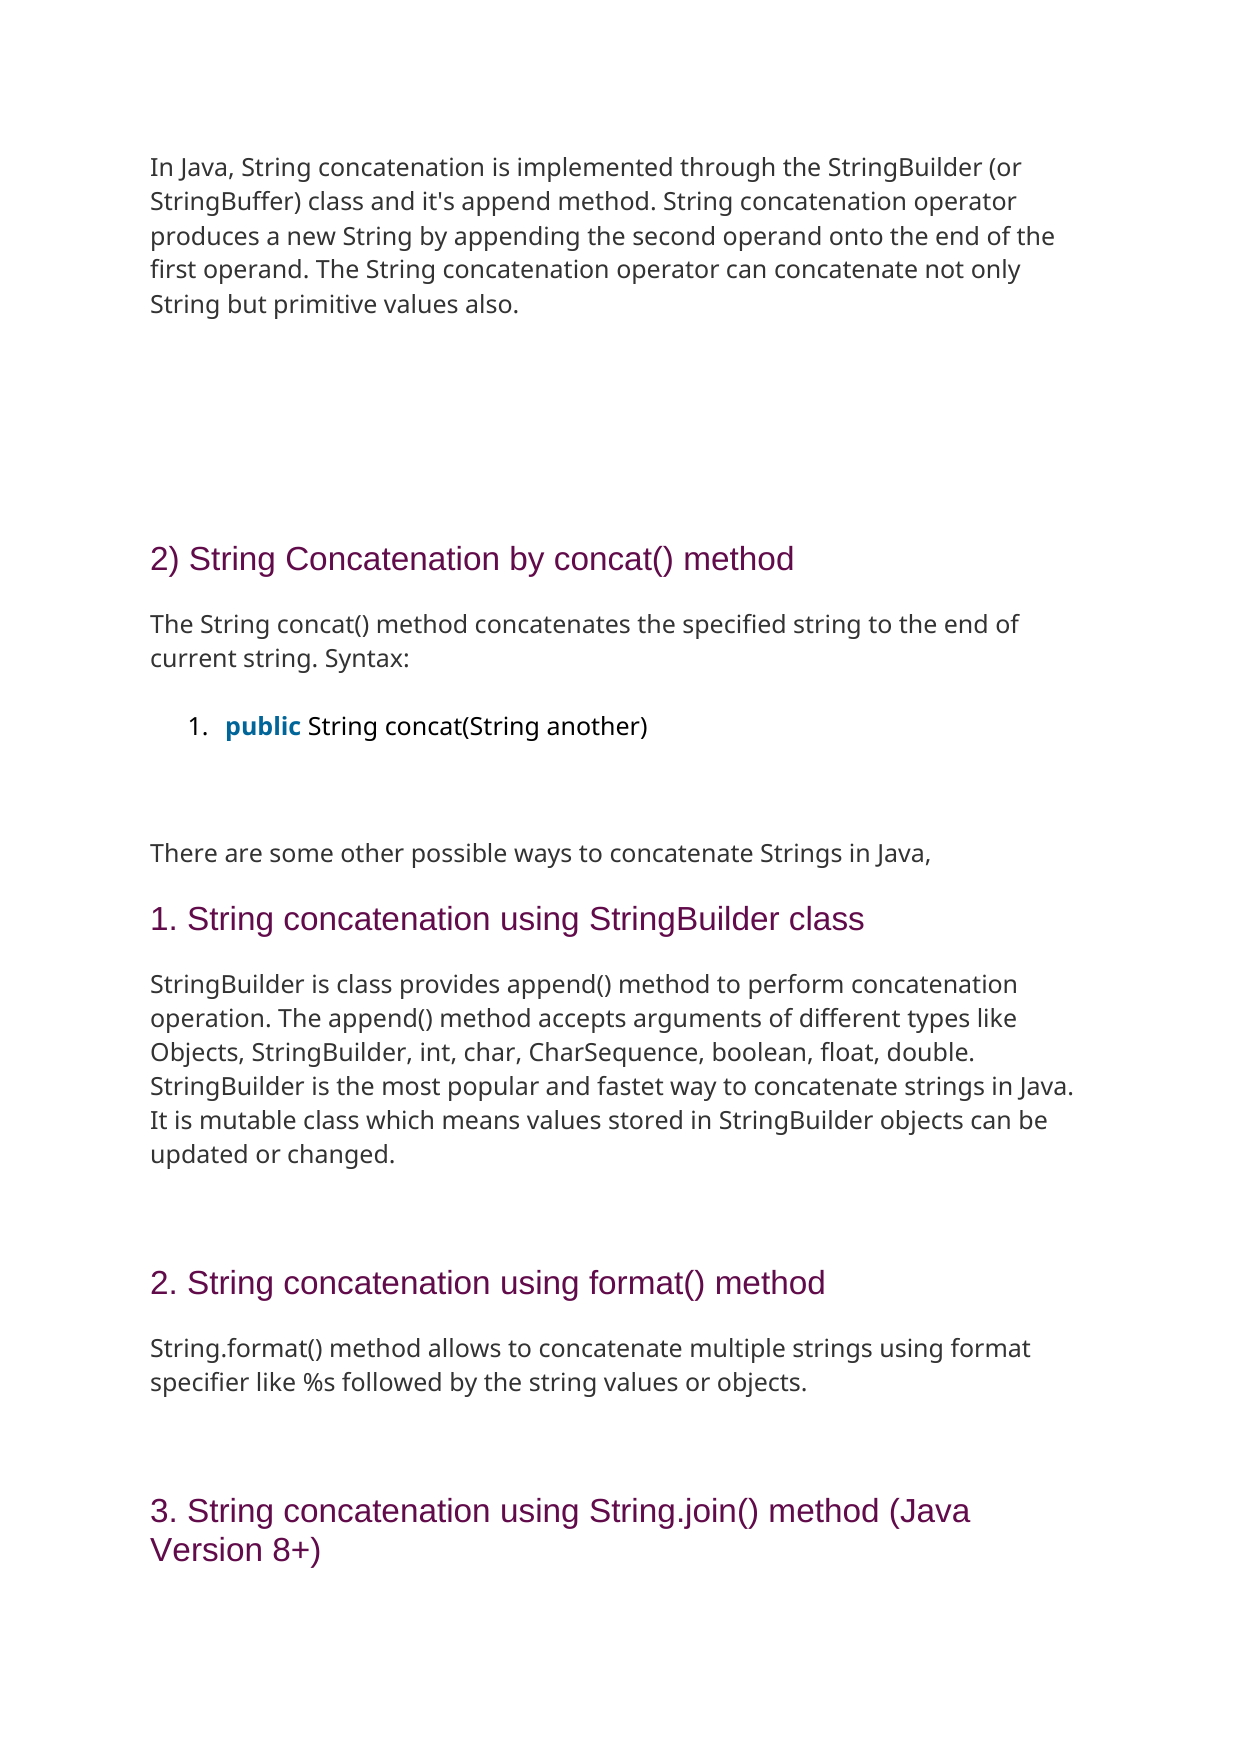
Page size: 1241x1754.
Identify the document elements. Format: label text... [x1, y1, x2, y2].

list public String concat(String another) [187, 704, 1090, 743]
text In Java, String concatenation is implemented through the StringBuilder (or StringBuffer) class and it's append method. String concatenation operator produces a new String by appending the second operand onto the end of the first operand. The String concatenation operator can concatenate not only String but primitive values also. [150, 150, 1090, 320]
subtitle 2. String concatenation using format() method [150, 1263, 1090, 1302]
text There are some other possible ways to concatenate Strings in Java, [150, 836, 1090, 869]
text The String concat() method concatenates the specified string to the end of current string. Syntax: [150, 607, 1090, 675]
text StringBuilder is class provides append() method to perform concatenation operation. The append() method accepts arguments of different types like Objects, StringBuilder, int, char, CharSequence, boolean, float, double. StringBuilder is the most popular and fastet way to concatenate strings in Java. It is mutable class which means values stored in StringBuilder objects can be updated or changed. [150, 966, 1090, 1171]
subtitle 3. String concatenation using String.join() method (Java Version 8+) [150, 1491, 1090, 1568]
subtitle 2) String Concatenation by concat() method [150, 539, 1090, 578]
subtitle 1. String concatenation using StringBuilder class [150, 899, 1090, 937]
text String.format() method allows to concatenate multiple strings using format specifier like %s followed by the string values or objects. [150, 1331, 1090, 1399]
